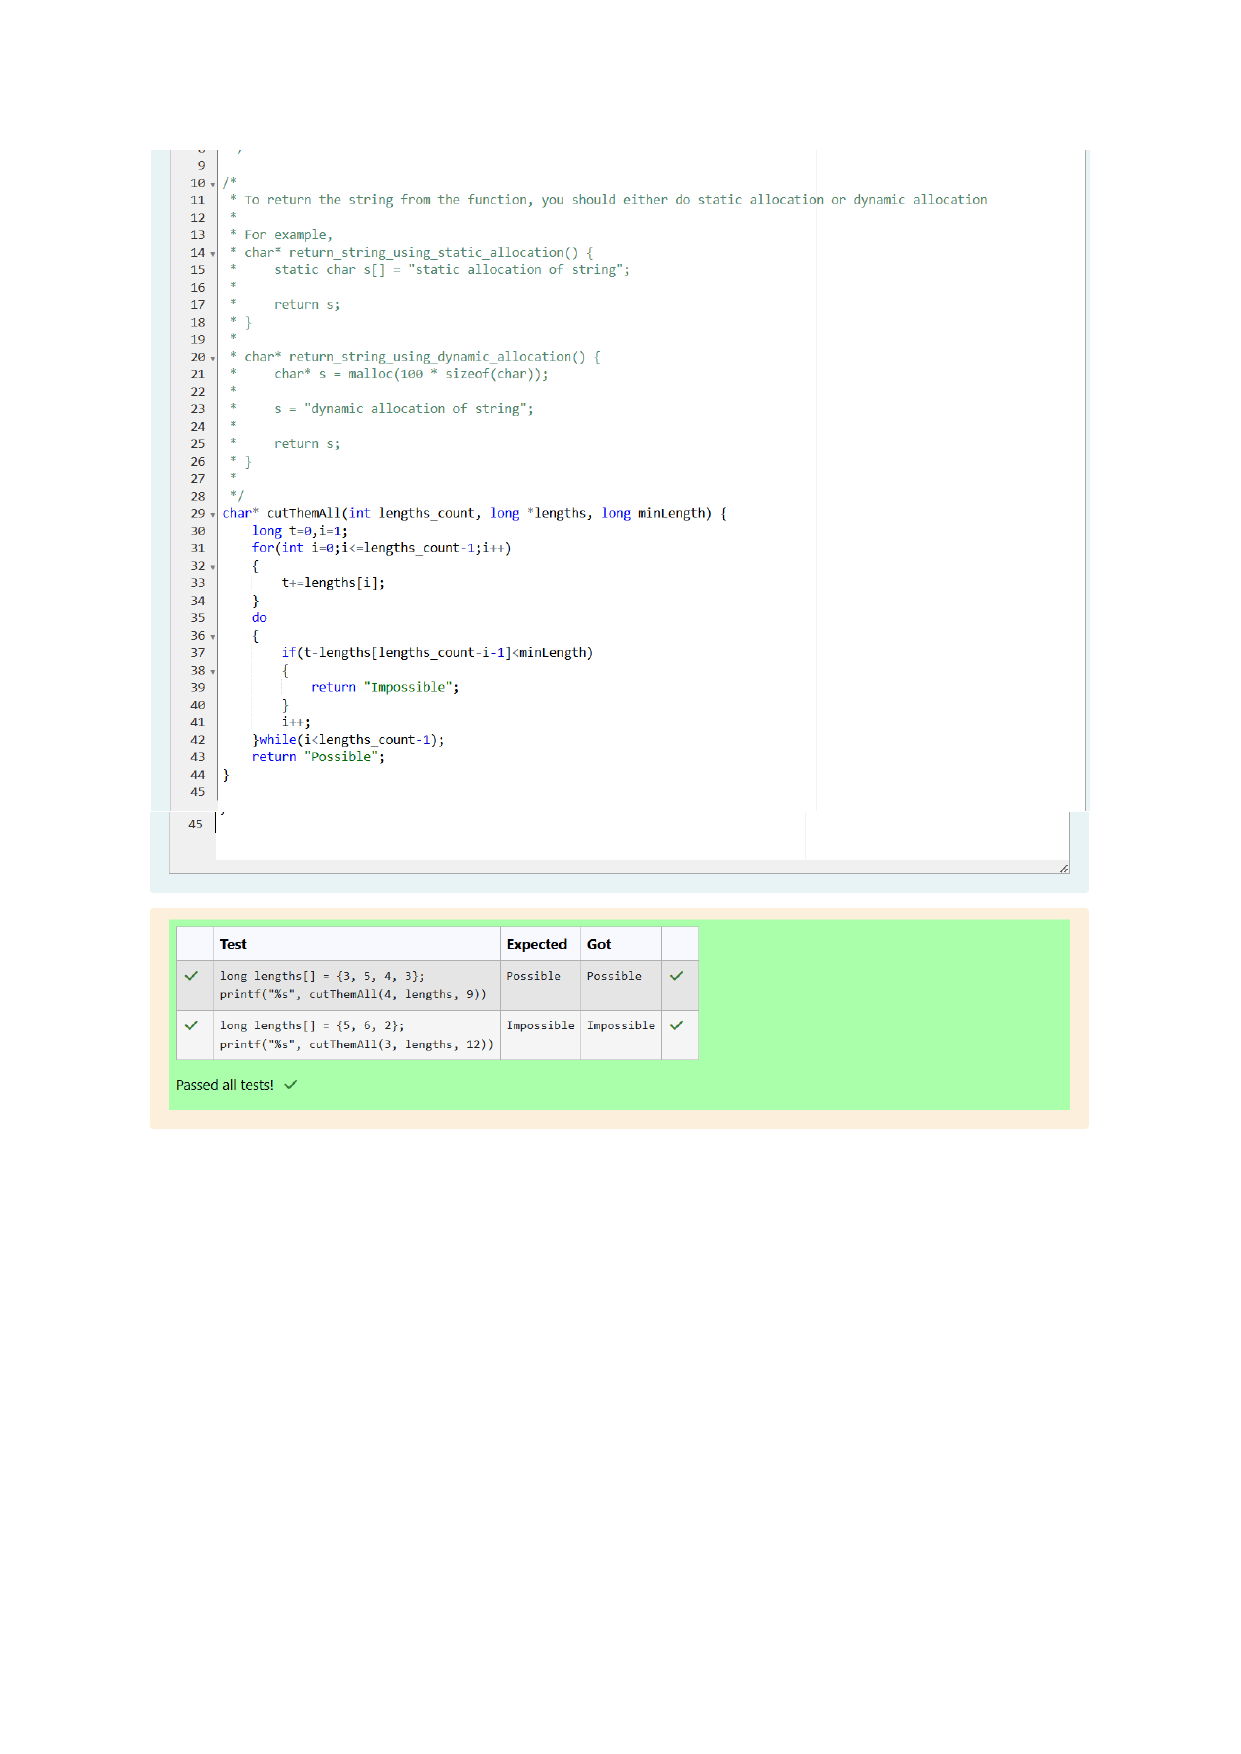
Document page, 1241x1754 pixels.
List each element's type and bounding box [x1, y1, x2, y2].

picture [150, 150, 1091, 811]
picture [150, 812, 1091, 1139]
